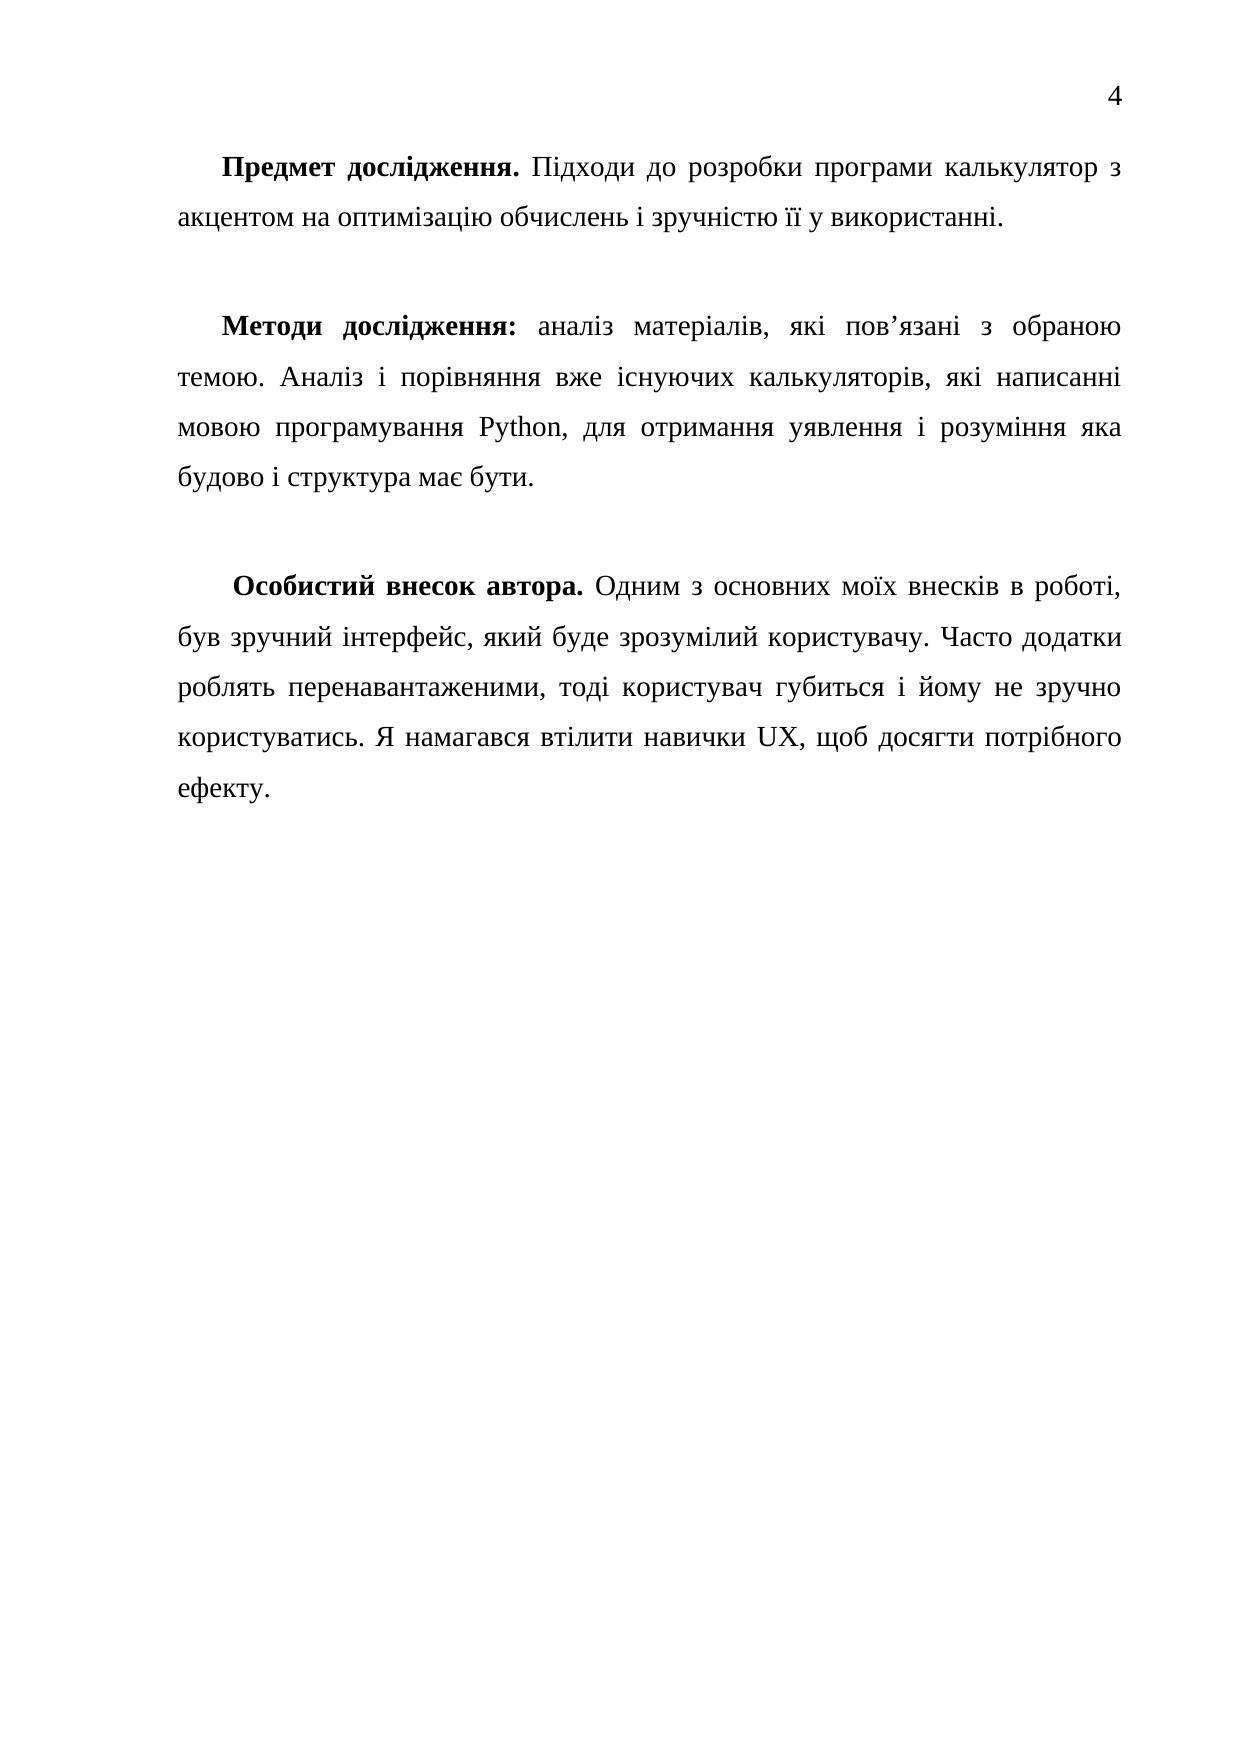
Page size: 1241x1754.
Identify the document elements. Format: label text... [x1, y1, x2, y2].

text Особистий внесок автора. Одним з основних моїх внесків в роботі, був зручний інтерфейс, який буде зрозумілий користувачу. Часто додатки роблять перенавантаженими, тоді користувач губиться і йому не зручно користуватись. Я намагався втілити навички UX, щоб досягти потрібного ефекту. [177, 568, 1122, 803]
text Методи дослідження: аналіз матеріалів, які пов’язані з обраною темою. Аналіз і порівняння вже існуючих калькуляторів, які написанні мовою програмування Python, для отримання уявлення і розуміння яка будово і структура має бути. [177, 308, 1122, 493]
text Предмет дослідження. Підходи до розробки програми калькулятор з акцентом на оптимізацію обчислень і зручністю її у використанні. [177, 149, 1122, 233]
